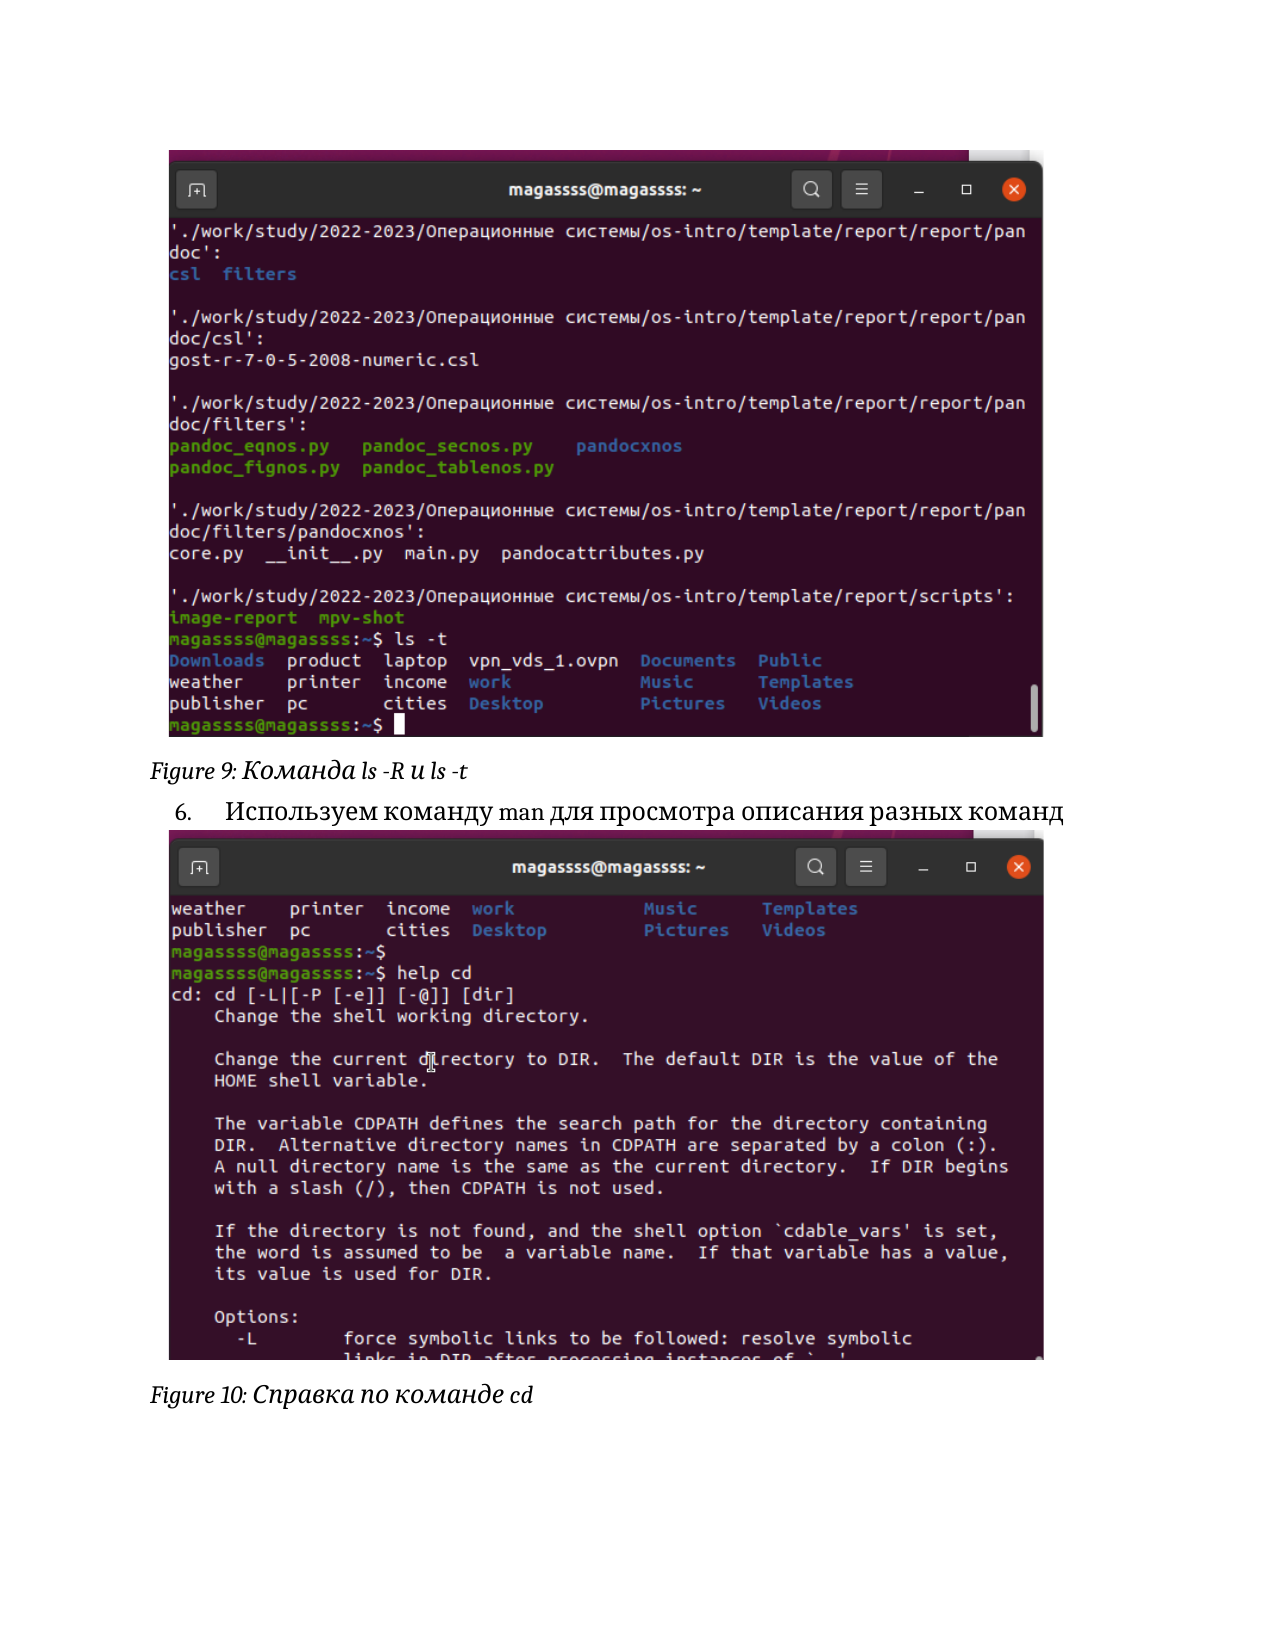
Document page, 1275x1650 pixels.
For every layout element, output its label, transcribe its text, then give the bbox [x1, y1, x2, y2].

text Figure 9: Команда ls -R и ls -t [150, 757, 1125, 786]
picture [168, 830, 1044, 1360]
text Figure 10: Справка по команде cd [150, 1381, 1125, 1409]
list Используем команду man для просмотра описания разных команд [175, 798, 1125, 827]
picture [168, 150, 1044, 737]
